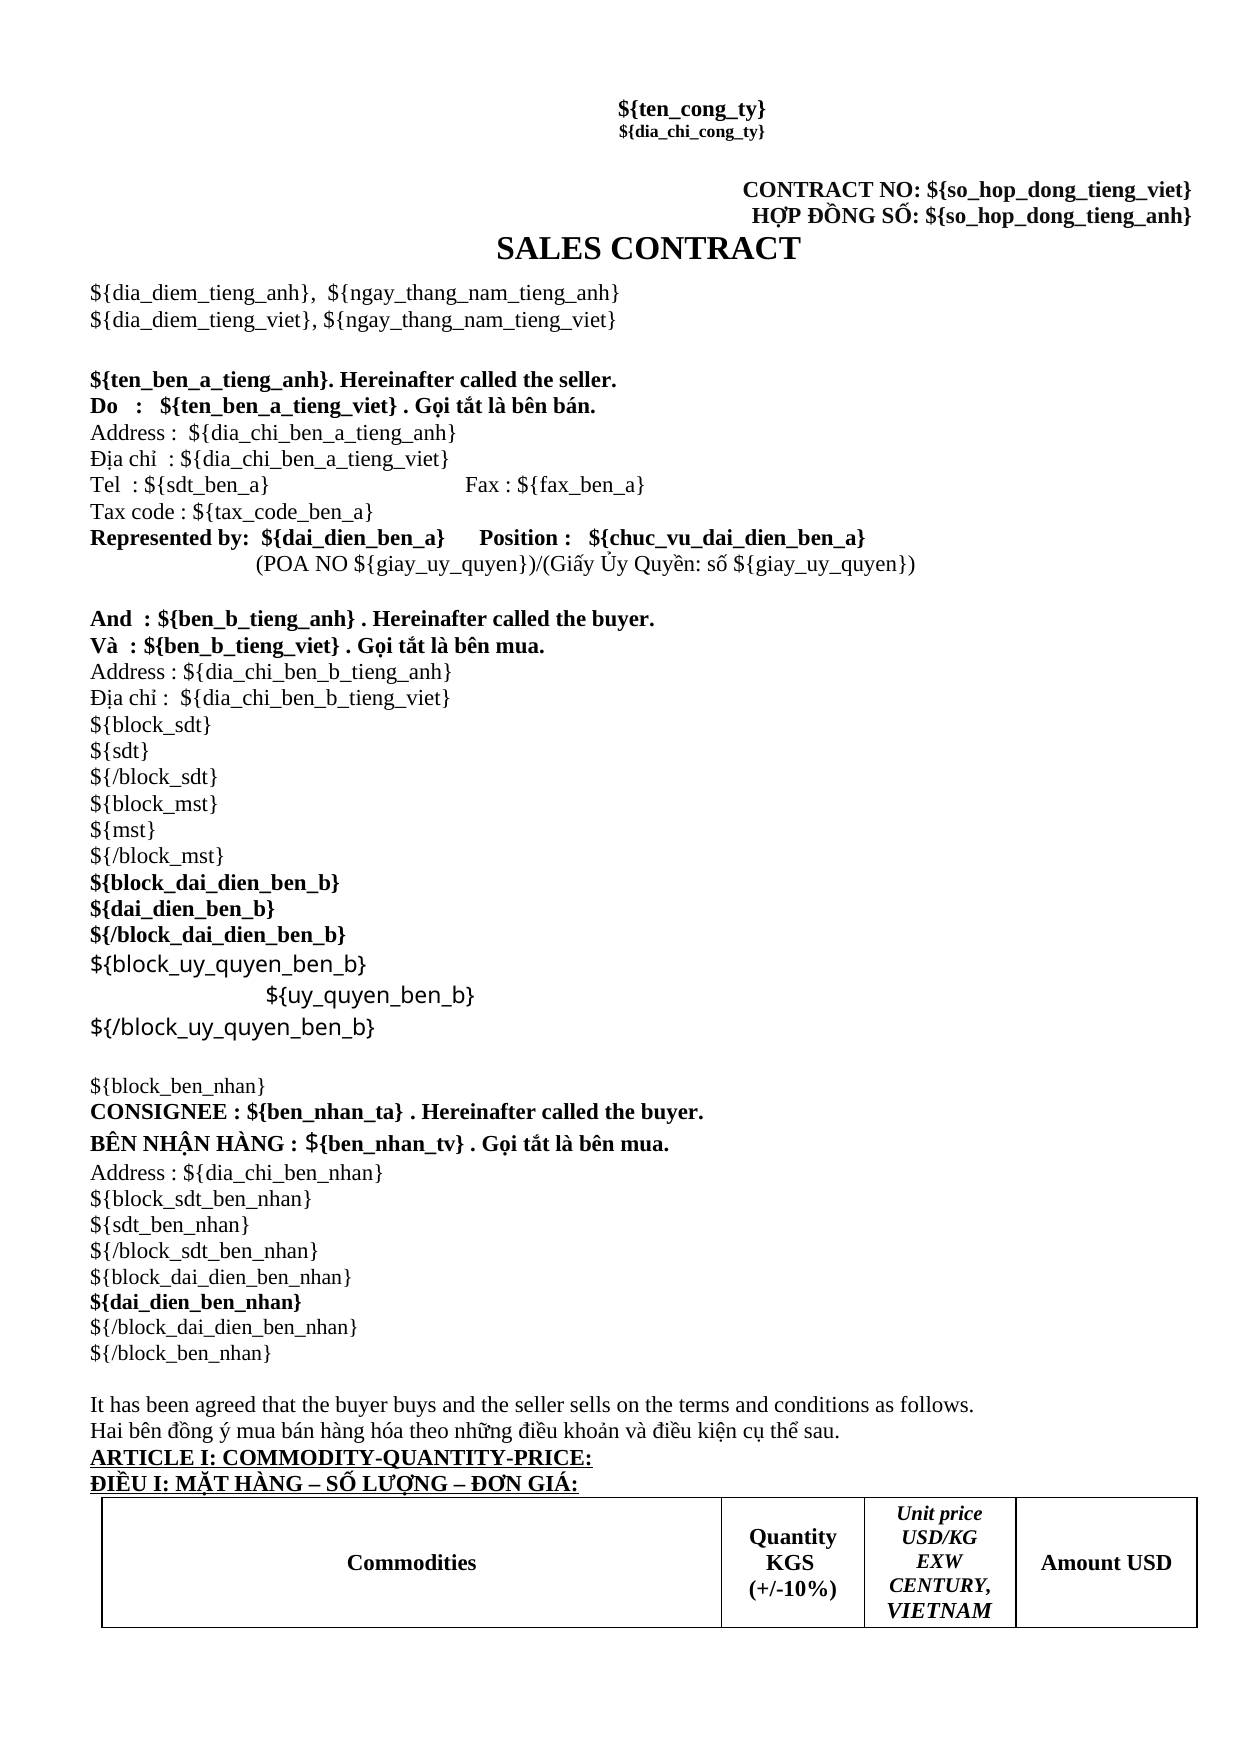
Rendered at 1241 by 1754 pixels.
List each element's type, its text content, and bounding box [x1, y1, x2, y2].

title ${ten_cong_ty} [193, 95, 1190, 121]
text ${/block_uy_quyen_ben_b} [90, 1010, 1190, 1042]
text And : ${ben_b_tieng_anh} . Hereinafter called the buyer. [90, 605, 1190, 632]
text It has been agreed that the buyer buys and the seller sells on the terms and conditions as follows. [90, 1391, 1190, 1417]
title ${dia_chi_cong_ty} [193, 121, 1190, 142]
text ARTICLE I: COMMODITY-QUANTITY-PRICE: [90, 1444, 1190, 1470]
text Địa chỉ : ${dia_chi_ben_b_tieng_viet} [90, 684, 1190, 711]
text BÊN NHẬN HÀNG : ${ben_nhan_tv} . Gọi tắt là bên mua. [90, 1124, 1190, 1158]
text ${mst} [90, 816, 1190, 842]
text Tax code : ${tax_code_ben_a} [90, 498, 1190, 524]
text ${/block_sdt} [90, 763, 1190, 790]
table_header Quantity KGS (+/-10%) [722, 1498, 864, 1627]
text ĐIỀU I: MẶT HÀNG – SỐ LƯỢNG – ĐƠN GIÁ: [90, 1470, 1190, 1497]
text ${dai_dien_ben_nhan} [90, 1289, 1190, 1314]
text Và : ${ben_b_tieng_viet} . Gọi tắt là bên mua. [90, 632, 1190, 658]
text ${dia_diem_tieng_anh}, ${ngay_thang_nam_tieng_anh} [90, 279, 1190, 306]
text ${/block_dai_dien_ben_b} [90, 922, 1190, 948]
table_header Unit price USD/KG EXW CENTURY, VIETNAM [865, 1498, 1015, 1627]
text ${/block_sdt_ben_nhan} [90, 1238, 1190, 1264]
subtitle Do : ${ten_ben_a_tieng_viet} . Gọi tắt là bên bán. [90, 392, 1190, 419]
table_header Commodities [103, 1498, 721, 1627]
text ${block_dai_dien_ben_nhan} [90, 1264, 1190, 1289]
text ${block_sdt_ben_nhan} [90, 1185, 1190, 1211]
text ${block_sdt} [90, 711, 1190, 737]
subtitle Địa chỉ : ${dia_chi_ben_a_tieng_viet} [90, 445, 1190, 471]
text ${sdt_ben_nhan} [90, 1211, 1190, 1238]
text ${block_mst} [90, 790, 1190, 816]
text ${/block_dai_dien_ben_nhan} [90, 1314, 1190, 1339]
text ${sdt} [90, 737, 1190, 763]
subtitle ${ten_ben_a_tieng_anh}. Hereinafter called the seller. [90, 366, 1190, 392]
text Hai bên đồng ý mua bán hàng hóa theo những điều khoản và điều kiện cụ thể sau. [90, 1417, 1190, 1444]
text Address : ${dia_chi_ben_a_tieng_anh} [90, 419, 1190, 445]
text CONTRACT NO: ${so_hop_dong_tieng_viet} [90, 176, 1192, 202]
text ${uy_quyen_ben_b} [90, 979, 1190, 1010]
text SALES CONTRACT [90, 228, 1207, 267]
text (POA NO ${giay_uy_quyen})/(Giấy Ủy Quyền: số ${giay_uy_quyen}) [90, 551, 1190, 577]
table_header Amount USD [1017, 1498, 1196, 1627]
text Address : ${dia_chi_ben_b_tieng_anh} [90, 658, 1190, 684]
text ${block_uy_quyen_ben_b} [90, 948, 1190, 979]
subtitle Tel : ${sdt_ben_a} Fax : ${fax_ben_a} [90, 471, 1190, 498]
text ${/block_mst} [90, 842, 1190, 869]
text ${dai_dien_ben_b} [90, 895, 1190, 922]
subtitle Represented by: ${dai_dien_ben_a} Position : ${chuc_vu_dai_dien_ben_a} [90, 524, 1190, 551]
text Address : ${dia_chi_ben_nhan} [90, 1158, 1190, 1185]
text ${/block_ben_nhan} [90, 1339, 1190, 1365]
text ${block_dai_dien_ben_b} [90, 869, 1190, 895]
text ${block_ben_nhan} [90, 1073, 1190, 1098]
text HỢP ĐỒNG SỐ: ${so_hop_dong_tieng_anh} [90, 202, 1192, 228]
subtitle ${dia_diem_tieng_viet}, ${ngay_thang_nam_tieng_viet} [90, 306, 1190, 332]
text CONSIGNEE : ${ben_nhan_ta} . Hereinafter called the buyer. [90, 1098, 1190, 1124]
